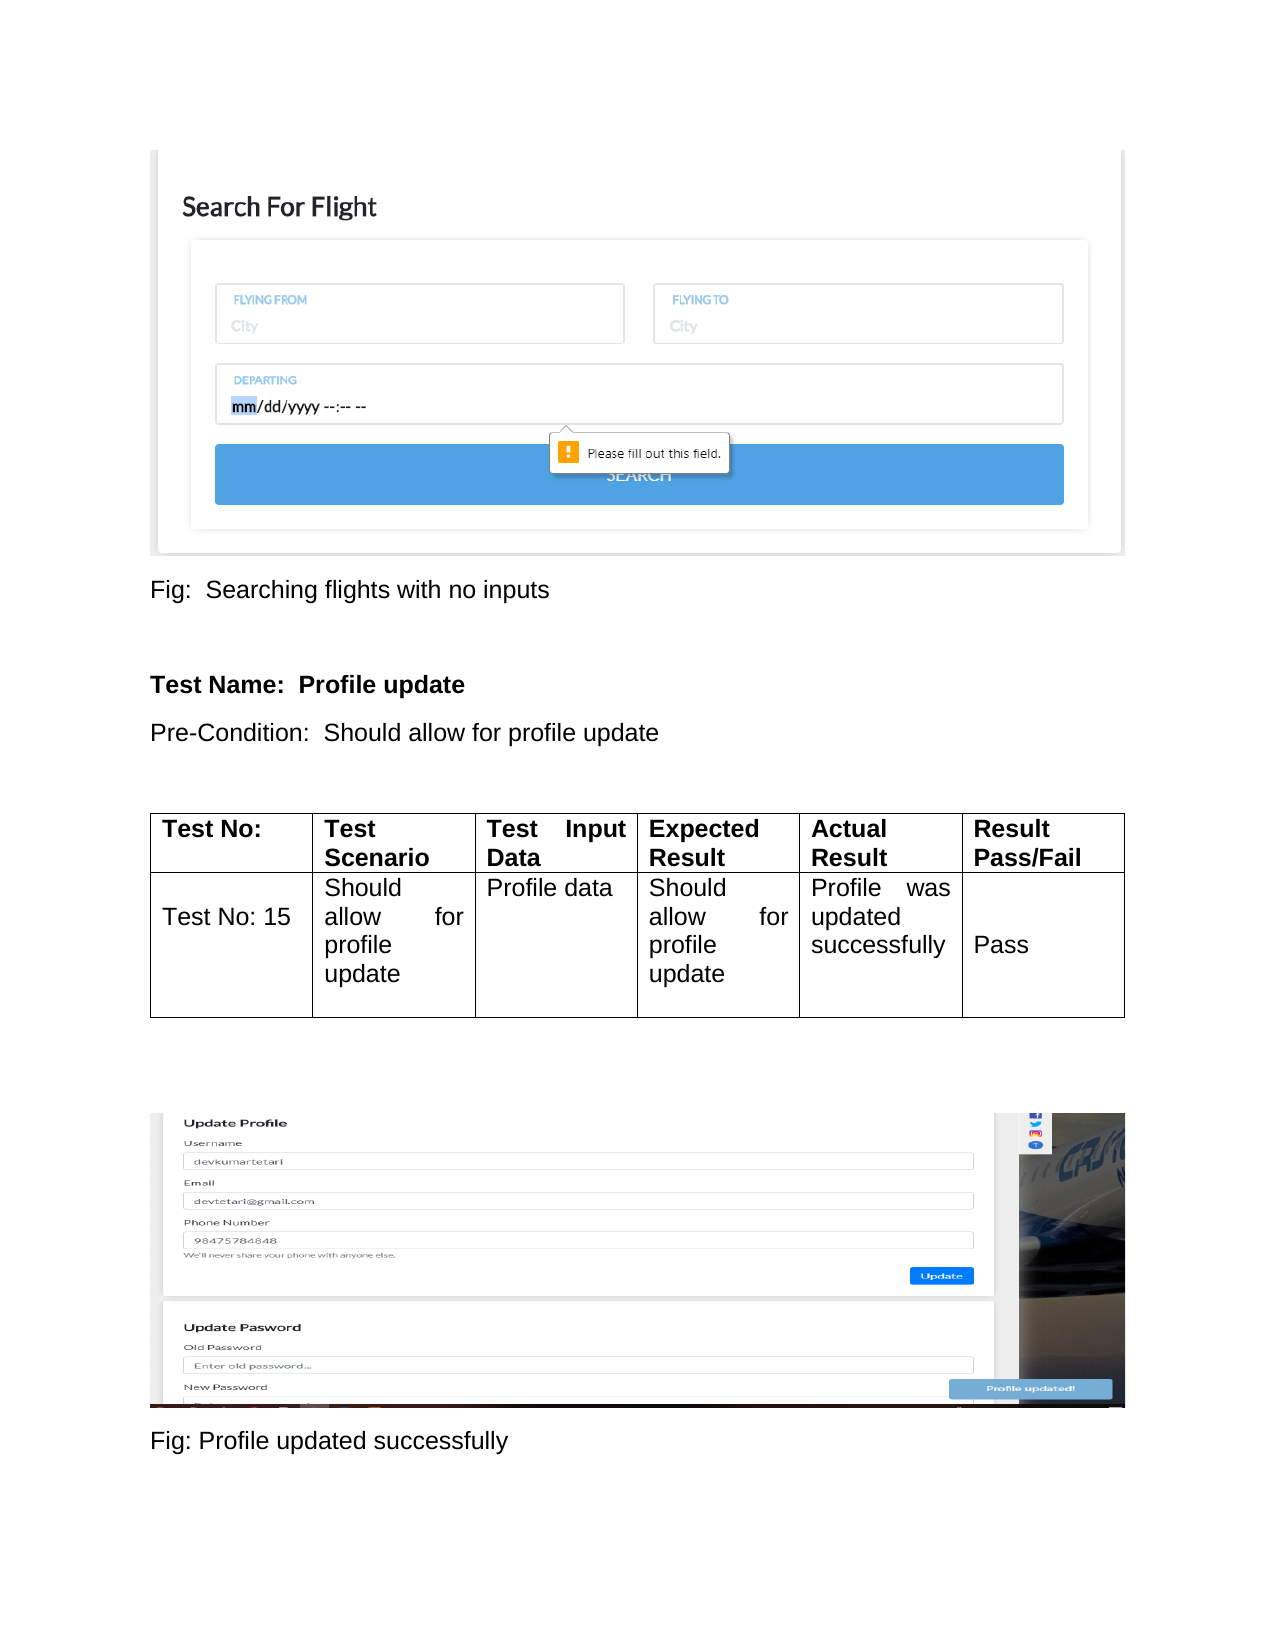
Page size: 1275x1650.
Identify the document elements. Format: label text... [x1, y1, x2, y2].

table_header Test Input Data [476, 814, 637, 872]
table_header Result Pass/Fail [963, 814, 1124, 872]
table_cell Pass [963, 873, 1124, 1017]
table_cell Profile data [476, 873, 637, 1017]
text Test Name: Profile update [150, 670, 1125, 699]
table_cell Test No: 15 [151, 873, 312, 1017]
table_header Test No: [151, 814, 312, 872]
table_cell Should allow for profile update [313, 873, 475, 1017]
text Pre-Condition: Should allow for profile update [150, 718, 1125, 747]
table_cell Should allow for profile update [638, 873, 799, 1017]
table_header Expected Result [638, 814, 799, 872]
table_cell Profile was updated successfully [800, 873, 962, 1017]
table_header Test Scenario [313, 814, 475, 872]
text Fig: Searching flights with no inputs [150, 575, 1125, 603]
table_header Actual Result [800, 814, 962, 872]
text Fig: Profile updated successfully [150, 1426, 1125, 1455]
picture [150, 1113, 1125, 1408]
picture [150, 150, 1125, 556]
